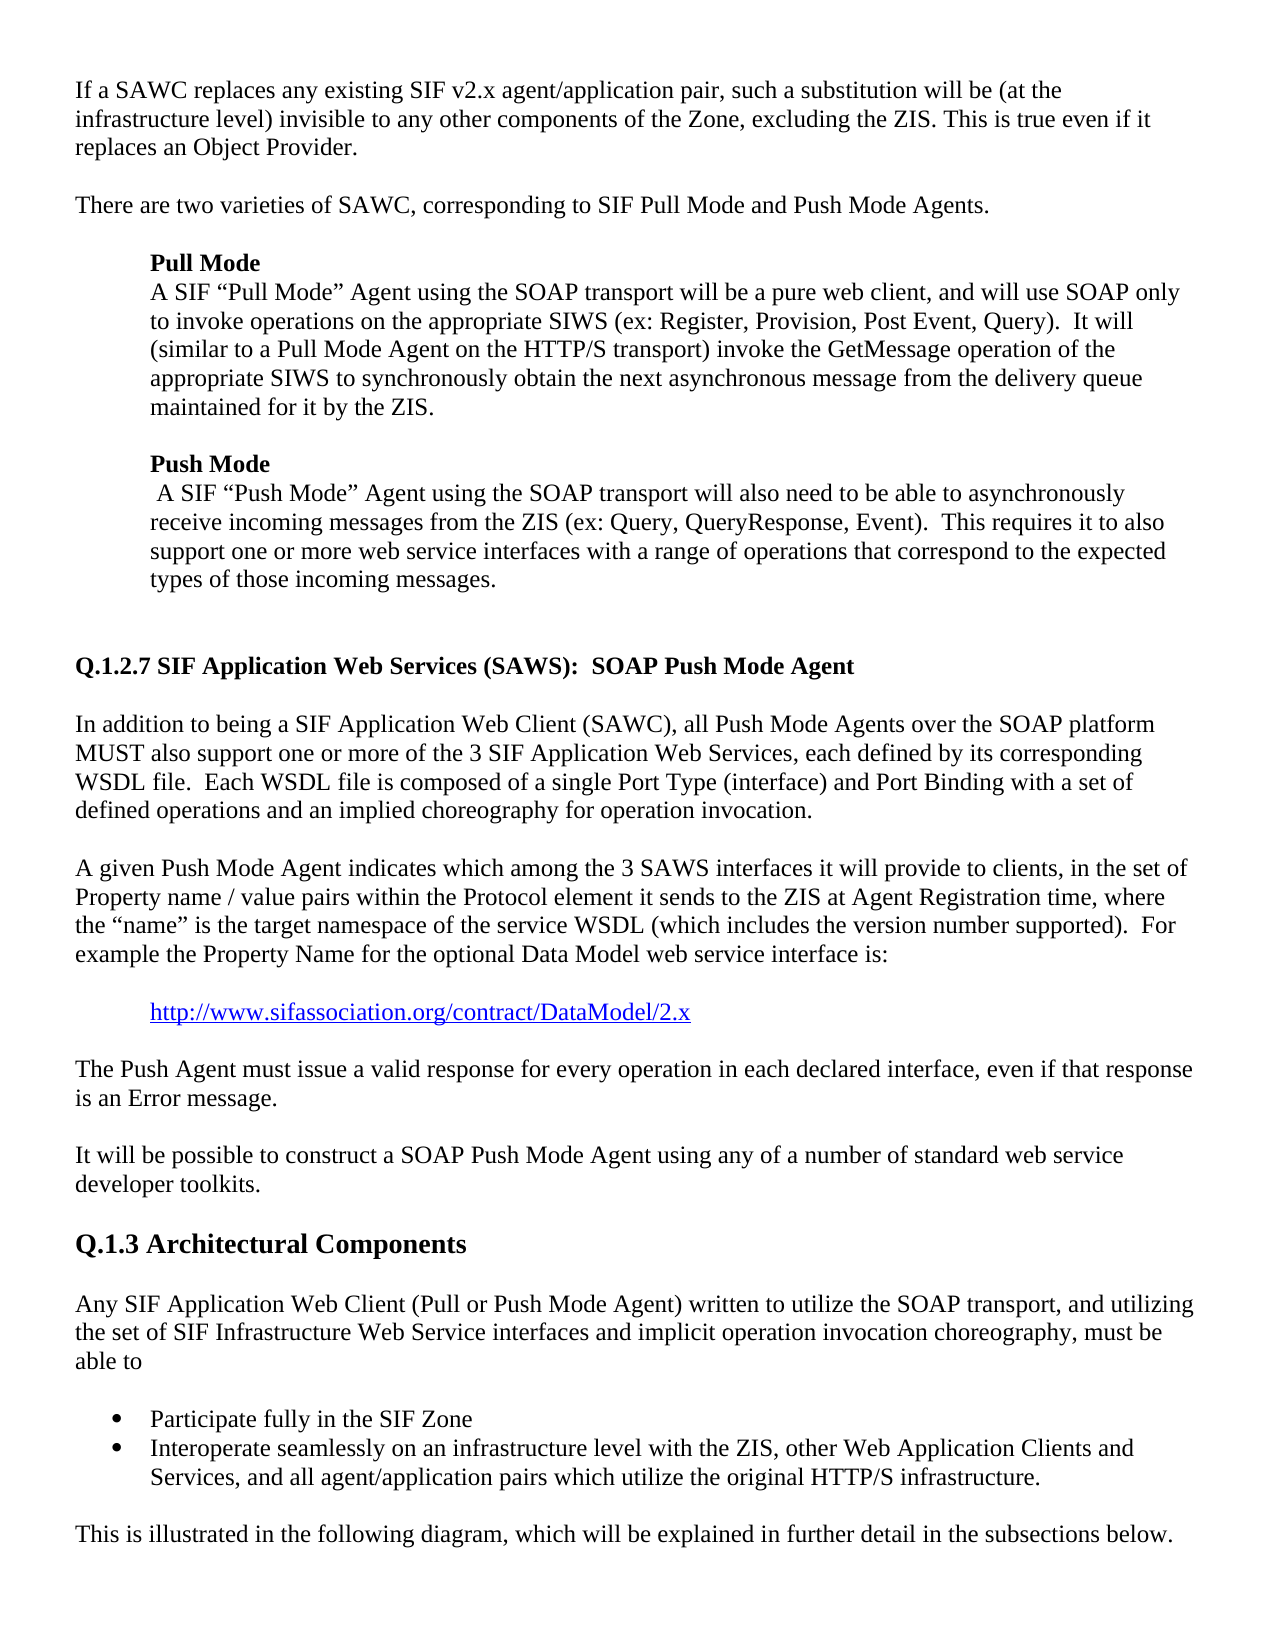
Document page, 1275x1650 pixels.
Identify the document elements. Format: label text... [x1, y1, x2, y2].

text Q.1.2.7 SIF Application Web Services (SAWS): SOAP Push Mode Agent [75, 651, 1200, 680]
text There are two varieties of SAWC, corresponding to SIF Pull Mode and Push Mode Agents. [75, 190, 1200, 219]
text The Push Agent must issue a valid response for every operation in each declared interface, even if that response is an Error message. [75, 1054, 1200, 1112]
text A SIF “Pull Mode” Agent using the SOAP transport will be a pure web client, and will use SOAP only to invoke operations on the appropriate SIWS (ex: Register, Provision, Post Event, Query). It will (similar to a Pull Mode Agent on the HTTP/S transport) invoke the GetMessage operation of the appropriate SIWS to synchronously obtain the next asynchronous message from the delivery queue maintained for it by the ZIS. [150, 277, 1200, 421]
text Q.1.3 Architectural Components [75, 1227, 1200, 1259]
text A given Push Mode Agent indicates which among the 3 SAWS interfaces it will provide to clients, in the set of Property name / value pairs within the Protocol element it sends to the ZIS at Agent Registration time, where the “name” is the target namespace of the service WSDL (which includes the version number supported). For example the Property Name for the optional Data Model web service interface is: [75, 853, 1200, 968]
text If a SAWC replaces any existing SIF v2.x agent/application pair, such a substitution will be (at the infrastructure level) invisible to any other components of the Zone, excluding the ZIS. This is true even if it replaces an Object Provider. [75, 75, 1200, 161]
text Any SIF Application Web Client (Pull or Push Mode Agent) written to utilize the SOAP transport, and utilizing the set of SIF Infrastructure Web Service interfaces and implicit operation invocation choreography, must be able to [75, 1289, 1200, 1375]
text This is illustrated in the following diagram, which will be explained in further detail in the subsections below. [75, 1519, 1200, 1548]
text A SIF “Push Mode” Agent using the SOAP transport will also need to be able to asynchronously receive incoming messages from the ZIS (ex: Query, QueryResponse, Event). This requires it to also support one or more web service interfaces with a range of operations that correspond to the expected types of those incoming messages. [150, 478, 1200, 593]
text In addition to being a SIF Application Web Client (SAWC), all Push Mode Agents over the SOAP platform MUST also support one or more of the 3 SIF Application Web Services, each defined by its corresponding WSDL file. Each WSDL file is composed of a single Port Type (interface) and Port Binding with a set of defined operations and an implied choreography for operation invocation. [75, 709, 1200, 824]
text http://www.sifassociation.org/contract/DataModel/2.x [150, 997, 1200, 1025]
text It will be possible to construct a SOAP Push Mode Agent using any of a number of standard web service developer toolkits. [75, 1140, 1200, 1198]
text Pull Mode [150, 248, 1200, 277]
list Interoperate seamlessly on an infrastructure level with the ZIS, other Web Application Clients and Services, and all agent/application pairs which utilize the original HTTP/S infrastructure. [112, 1433, 1200, 1490]
text Push Mode [150, 449, 1200, 478]
list Participate fully in the SIF Zone [112, 1404, 1200, 1433]
